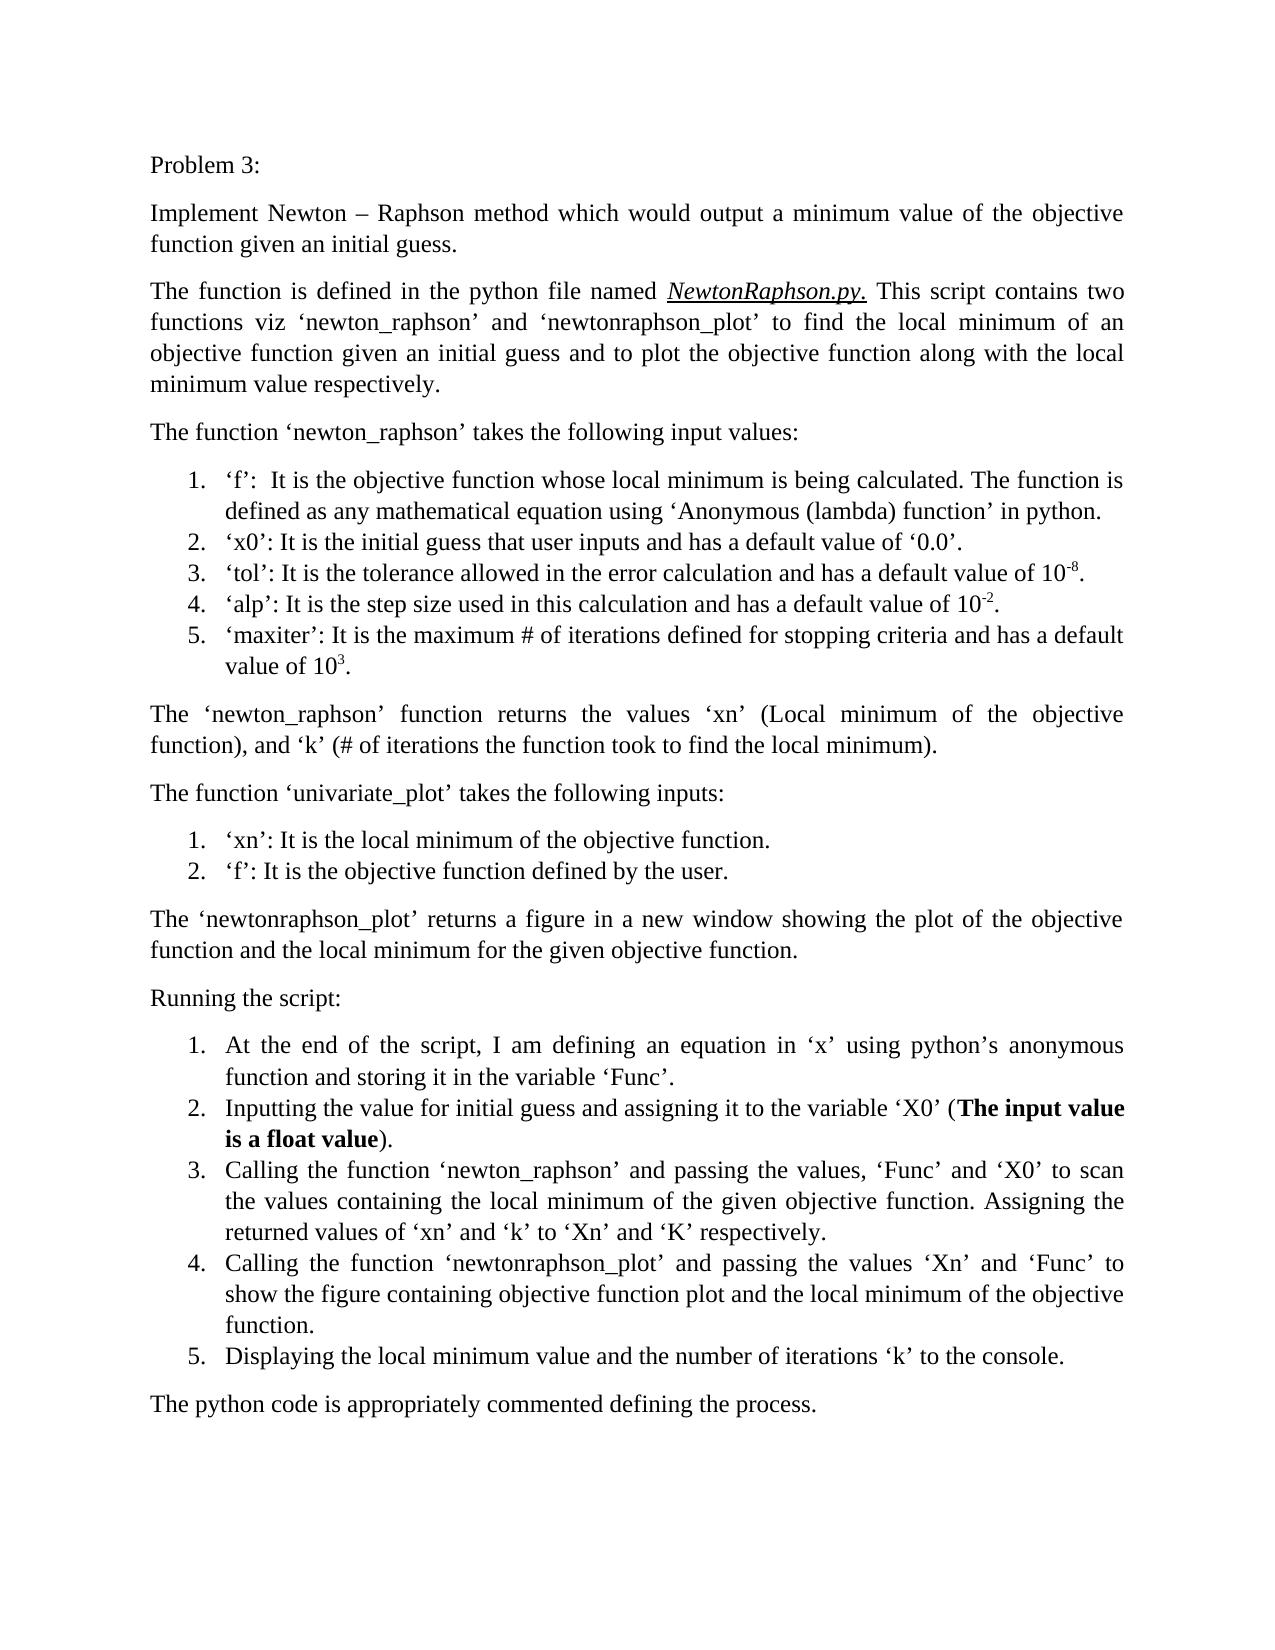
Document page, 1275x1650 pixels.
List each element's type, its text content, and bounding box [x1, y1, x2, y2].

list Inputting the value for initial guess and assigning it to the variable ‘X0’ (The input value is a float value). [187, 1093, 1125, 1152]
text Running the script: [150, 983, 1125, 1012]
list ‘alp’: It is the step size used in this calculation and has a default value of 10-2. [187, 589, 1125, 618]
text The function is defined in the python file named NewtonRaphson.py. This script contains two functions viz ‘newton_raphson’ and ‘newtonraphson_plot’ to find the local minimum of an objective function given an initial guess and to plot the objective function along with the local minimum value respectively. [150, 276, 1125, 398]
text The ‘newton_raphson’ function returns the values ‘xn’ (Local minimum of the objective function), and ‘k’ (# of iterations the function took to find the local minimum). [150, 699, 1125, 759]
text The ‘newtonraphson_plot’ returns a figure in a new window showing the plot of the objective function and the local minimum for the given objective function. [150, 904, 1125, 964]
text Implement Newton – Raphson method which would output a minimum value of the objective function given an initial guess. [150, 198, 1125, 257]
list ‘f’: It is the objective function whose local minimum is being calculated. The function is defined as any mathematical equation using ‘Anonymous (lambda) function’ in python. [187, 465, 1125, 525]
list ‘tol’: It is the tolerance allowed in the error calculation and has a default value of 10-8. [187, 558, 1125, 587]
text The function ‘univariate_plot’ takes the following inputs: [150, 778, 1125, 806]
list ‘x0’: It is the initial guess that user inputs and has a default value of ‘0.0’. [187, 527, 1125, 556]
list ‘xn’: It is the local minimum of the objective function. [187, 825, 1125, 854]
list Calling the function ‘newtonraphson_plot’ and passing the values ‘Xn’ and ‘Func’ to show the figure containing objective function plot and the local minimum of the objective function. [187, 1248, 1125, 1339]
list Displaying the local minimum value and the number of iterations ‘k’ to the console. [187, 1341, 1125, 1370]
text The python code is appropriately commented defining the process. [150, 1389, 1125, 1417]
text Problem 3: [150, 150, 1125, 179]
list ‘maxiter’: It is the maximum # of iterations defined for stopping criteria and has a default value of 103. [187, 620, 1125, 680]
text The function ‘newton_raphson’ takes the following input values: [150, 417, 1125, 446]
list Calling the function ‘newton_raphson’ and passing the values, ‘Func’ and ‘X0’ to scan the values containing the local minimum of the given objective function. Assigning the returned values of ‘xn’ and ‘k’ to ‘Xn’ and ‘K’ respectively. [187, 1155, 1125, 1246]
list At the end of the script, I am defining an equation in ‘x’ using python’s anonymous function and storing it in the variable ‘Func’. [187, 1031, 1125, 1090]
list ‘f’: It is the objective function defined by the user. [187, 856, 1125, 885]
